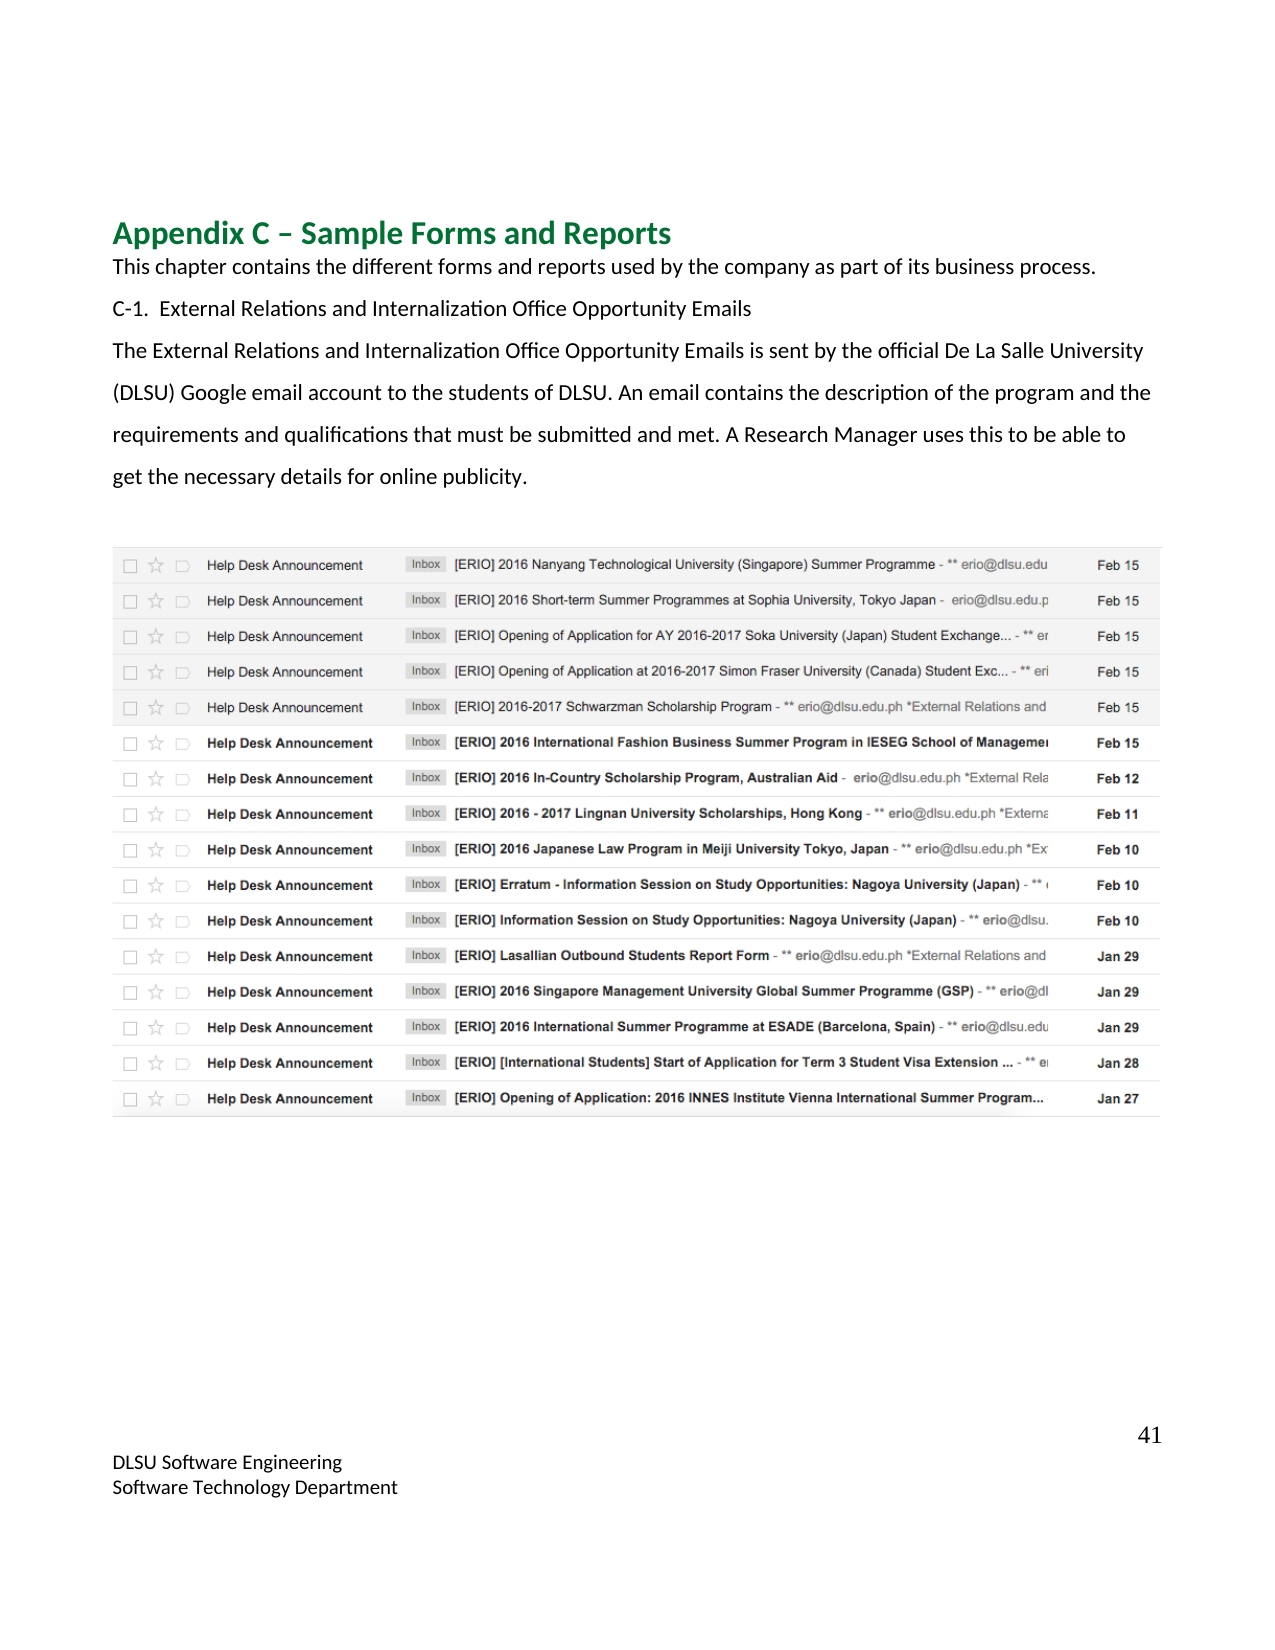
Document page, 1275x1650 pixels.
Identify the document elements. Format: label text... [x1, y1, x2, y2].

text C-1. External Relations and Internalization Office Opportunity Emails [112, 294, 1162, 322]
text This chapter contains the different forms and reports used by the company as part of its business process. [112, 252, 1162, 281]
text Appendix C – Sample Forms and Reports [112, 212, 1162, 252]
picture [112, 547, 1163, 1117]
text The External Relations and Internalization Office Opportunity Emails is sent by the official De La Salle University (DLSU) Google email account to the students of DLSU. An email contains the description of the program and the requirements and qualifications that must be submitted and met. A Research Manager uses this to be able to get the necessary details for online publicity. [112, 336, 1162, 490]
